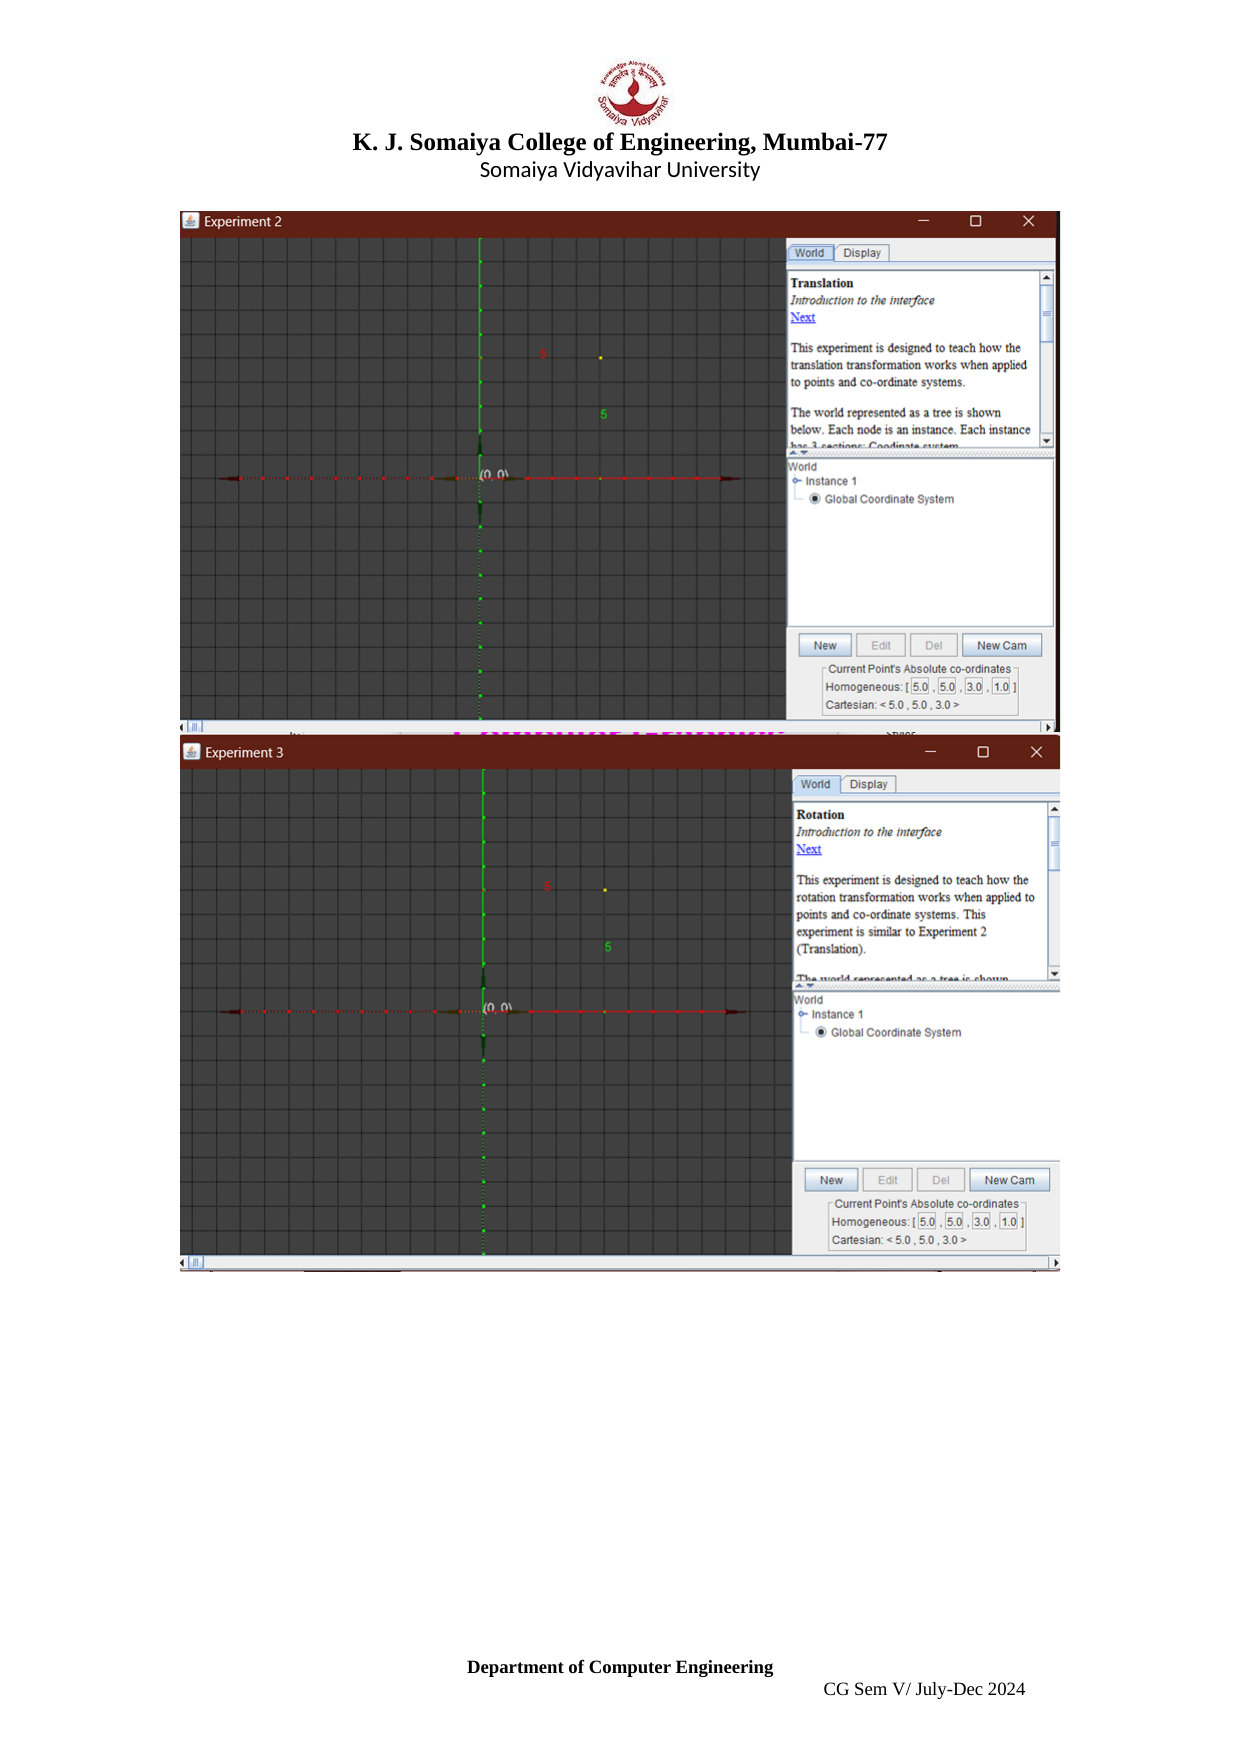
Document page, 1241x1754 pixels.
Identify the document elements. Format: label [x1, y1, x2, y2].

picture [180, 211, 1061, 1272]
picture [592, 58, 675, 128]
